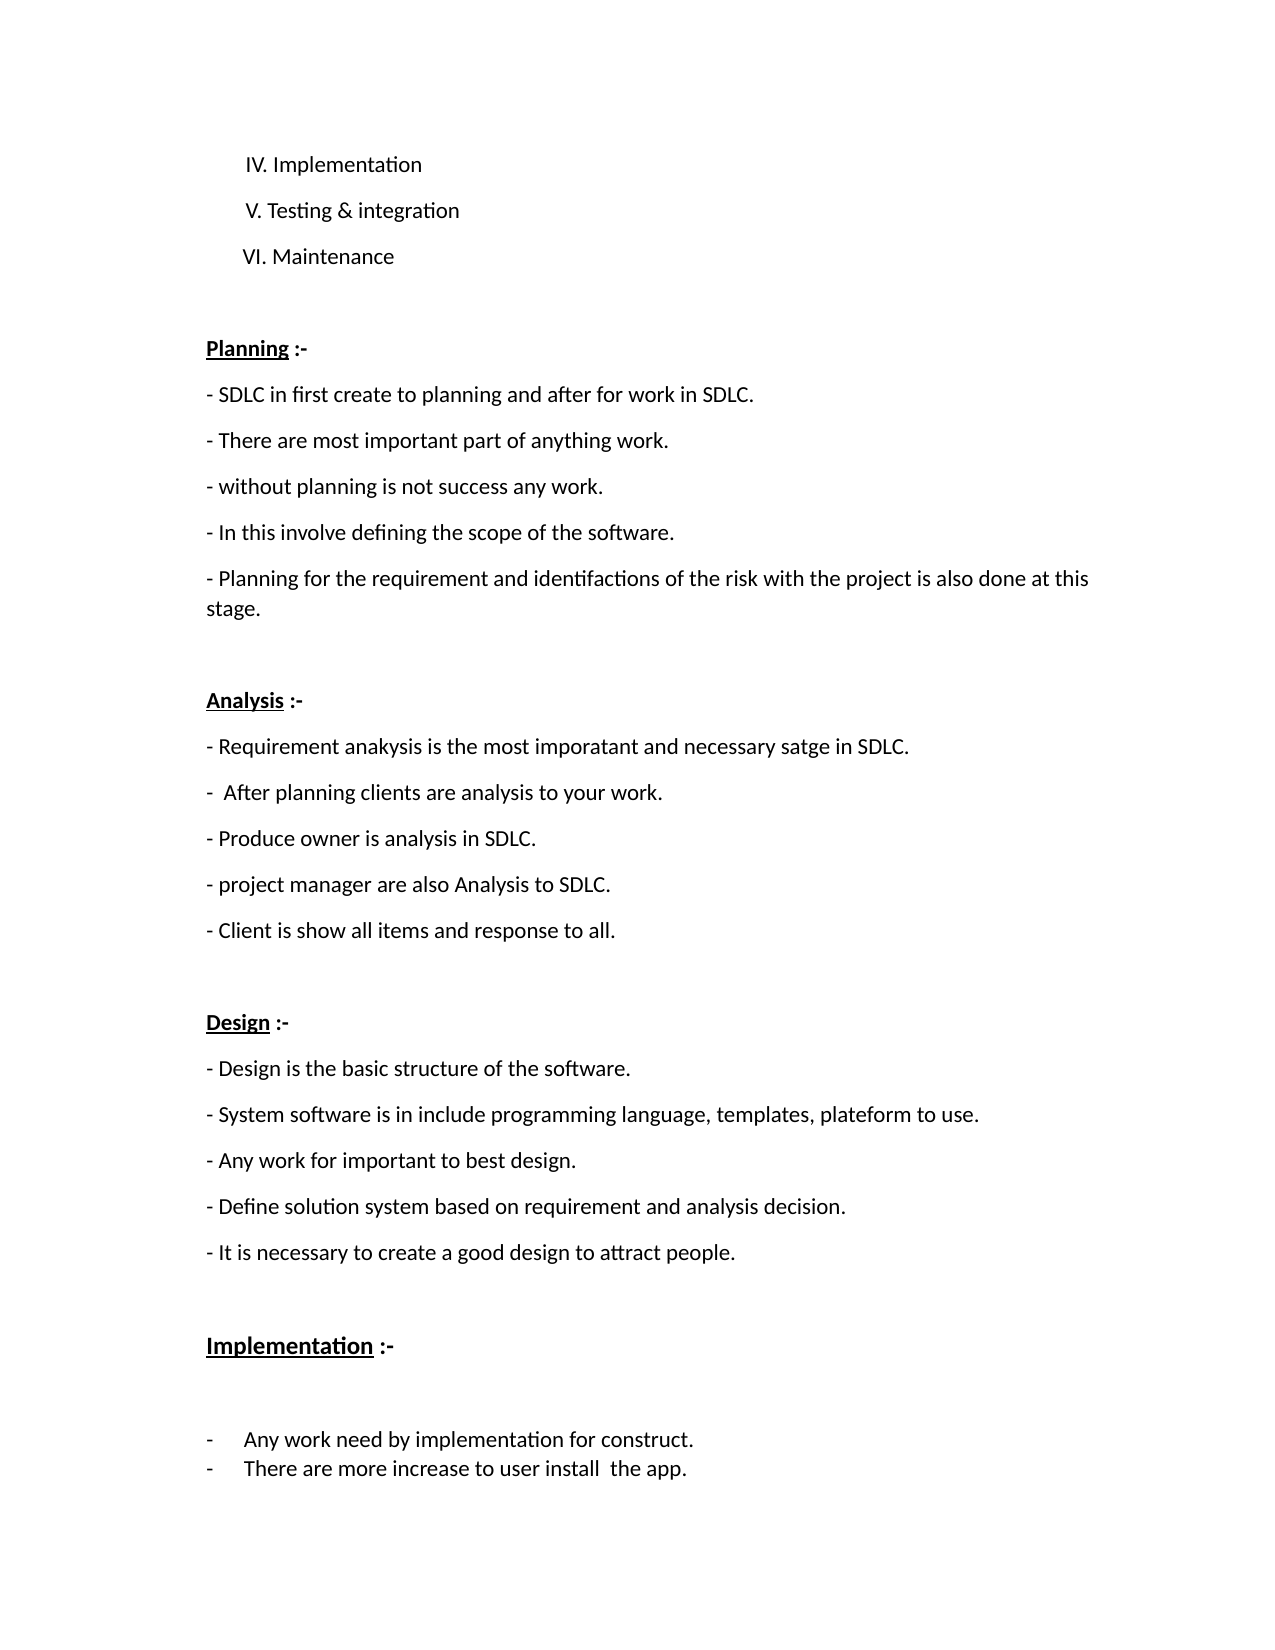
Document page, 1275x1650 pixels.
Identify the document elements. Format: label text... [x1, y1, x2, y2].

text - without planning is not success any work. [206, 472, 1125, 500]
list Any work need by implementation for construct. [206, 1425, 1125, 1453]
text - Planning for the requirement and identifactions of the risk with the project is also done at this stage. [206, 564, 1125, 622]
text - System software is in include programming language, templates, plateform to use. [206, 1100, 1125, 1128]
text Planning :- [206, 334, 1125, 362]
text - SDLC in first create to planning and after for work in SDLC. [206, 380, 1125, 408]
text Implementation :- [206, 1330, 1125, 1361]
text - project manager are also Analysis to SDLC. [206, 870, 1125, 898]
text - It is necessary to create a good design to attract people. [206, 1238, 1125, 1266]
text - Design is the basic structure of the software. [206, 1054, 1125, 1082]
text - Requirement anakysis is the most imporatant and necessary satge in SDLC. [206, 732, 1125, 760]
text - There are most important part of anything work. [206, 426, 1125, 454]
text Analysis :- [206, 686, 1125, 714]
text V. Testing & integration [206, 196, 1125, 224]
text - Client is show all items and response to all. [206, 916, 1125, 944]
text VI. Maintenance [206, 242, 1125, 270]
text - In this involve defining the scope of the software. [206, 518, 1125, 546]
text Design :- [206, 1008, 1125, 1036]
text - Define solution system based on requirement and analysis decision. [206, 1192, 1125, 1220]
text IV. Implementation [206, 150, 1125, 178]
list There are more increase to user install the app. [206, 1454, 1125, 1482]
text - Produce owner is analysis in SDLC. [206, 824, 1125, 852]
text - After planning clients are analysis to your work. [206, 778, 1125, 806]
text - Any work for important to best design. [206, 1146, 1125, 1174]
